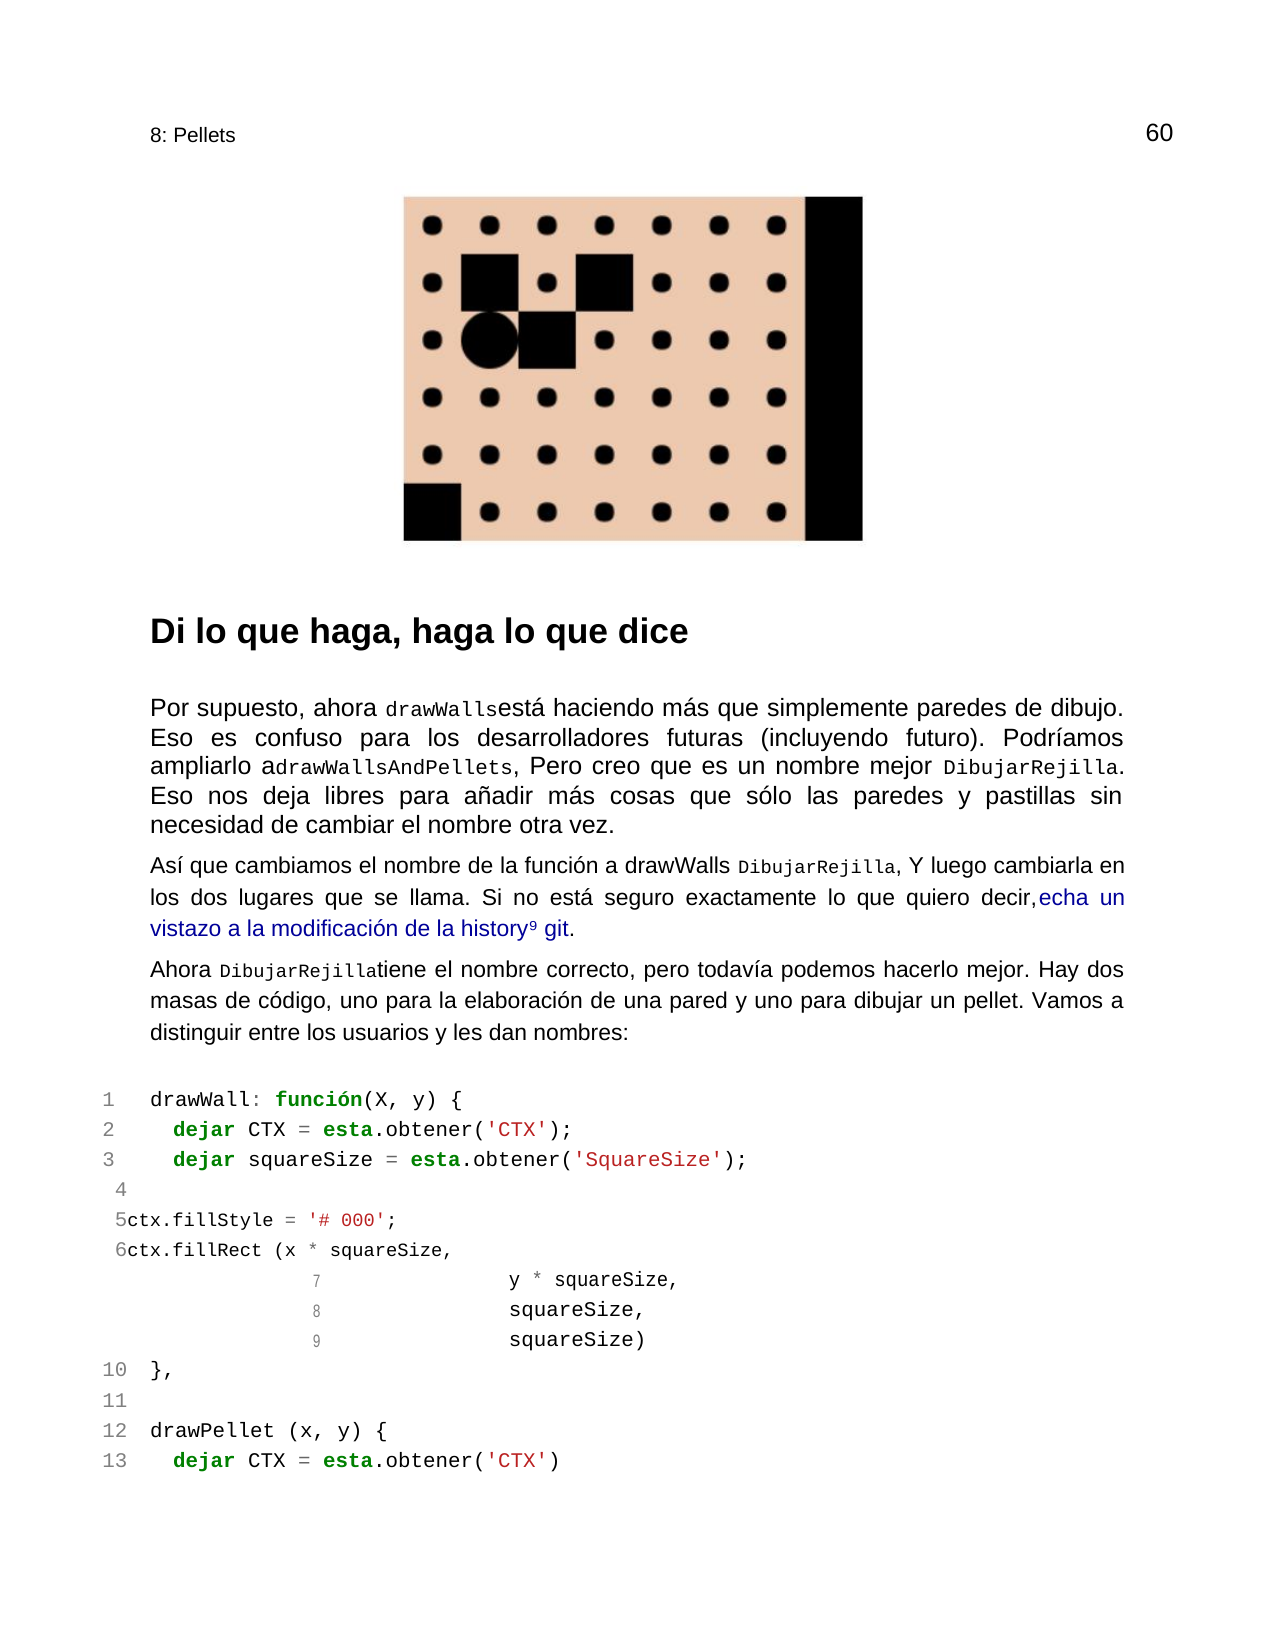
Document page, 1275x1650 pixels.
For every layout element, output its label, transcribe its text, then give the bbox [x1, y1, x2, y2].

list dejar CTX = esta.obtener('CTX') [102, 1450, 1125, 1473]
list drawWall: función(X, y) { [102, 1088, 1125, 1112]
text Ahora DibujarRejillatiene el nombre correcto, pero todavía podemos hacerlo mejor. Hay dos masas de código, uno para la elaboración de una pared y uno para dibujar un pellet. Vamos a distinguir entre los usuarios y les dan nombres: [150, 956, 1125, 1045]
text Así que cambiamos el nombre de la función a drawWalls DibujarRejilla, Y luego cambiarla en los dos lugares que se llama. Si no está seguro exactamente lo que quiero decir,echa un vistazo a la modificación de la history⁹ git. [150, 852, 1125, 942]
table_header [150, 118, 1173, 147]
text 4 [114, 1179, 1125, 1202]
text 6ctx.fillRect (x * squareSize, [114, 1239, 1125, 1263]
list }, [102, 1359, 1125, 1383]
text Di lo que haga, haga lo que dice [150, 611, 1125, 651]
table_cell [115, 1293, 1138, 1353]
list dejar CTX = esta.obtener('CTX'); [102, 1119, 1125, 1142]
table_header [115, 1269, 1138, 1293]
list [102, 1149, 1125, 1172]
list drawPellet (x, y) { [102, 1420, 1125, 1443]
text 5ctx.fillStyle = '# 000'; [114, 1209, 1125, 1233]
picture [393, 186, 882, 558]
text Por supuesto, ahora drawWallsestá haciendo más que simplemente paredes de dibujo. Eso es confuso para los desarrolladores futuras (incluyendo futuro). Podríamos ampliarlo adrawWallsAndPellets, Pero creo que es un nombre mejor DibujarRejilla. Eso nos deja libres para añadir más cosas que sólo las paredes y pastillas sin necesidad de cambiar el nombre otra vez. [150, 693, 1125, 838]
